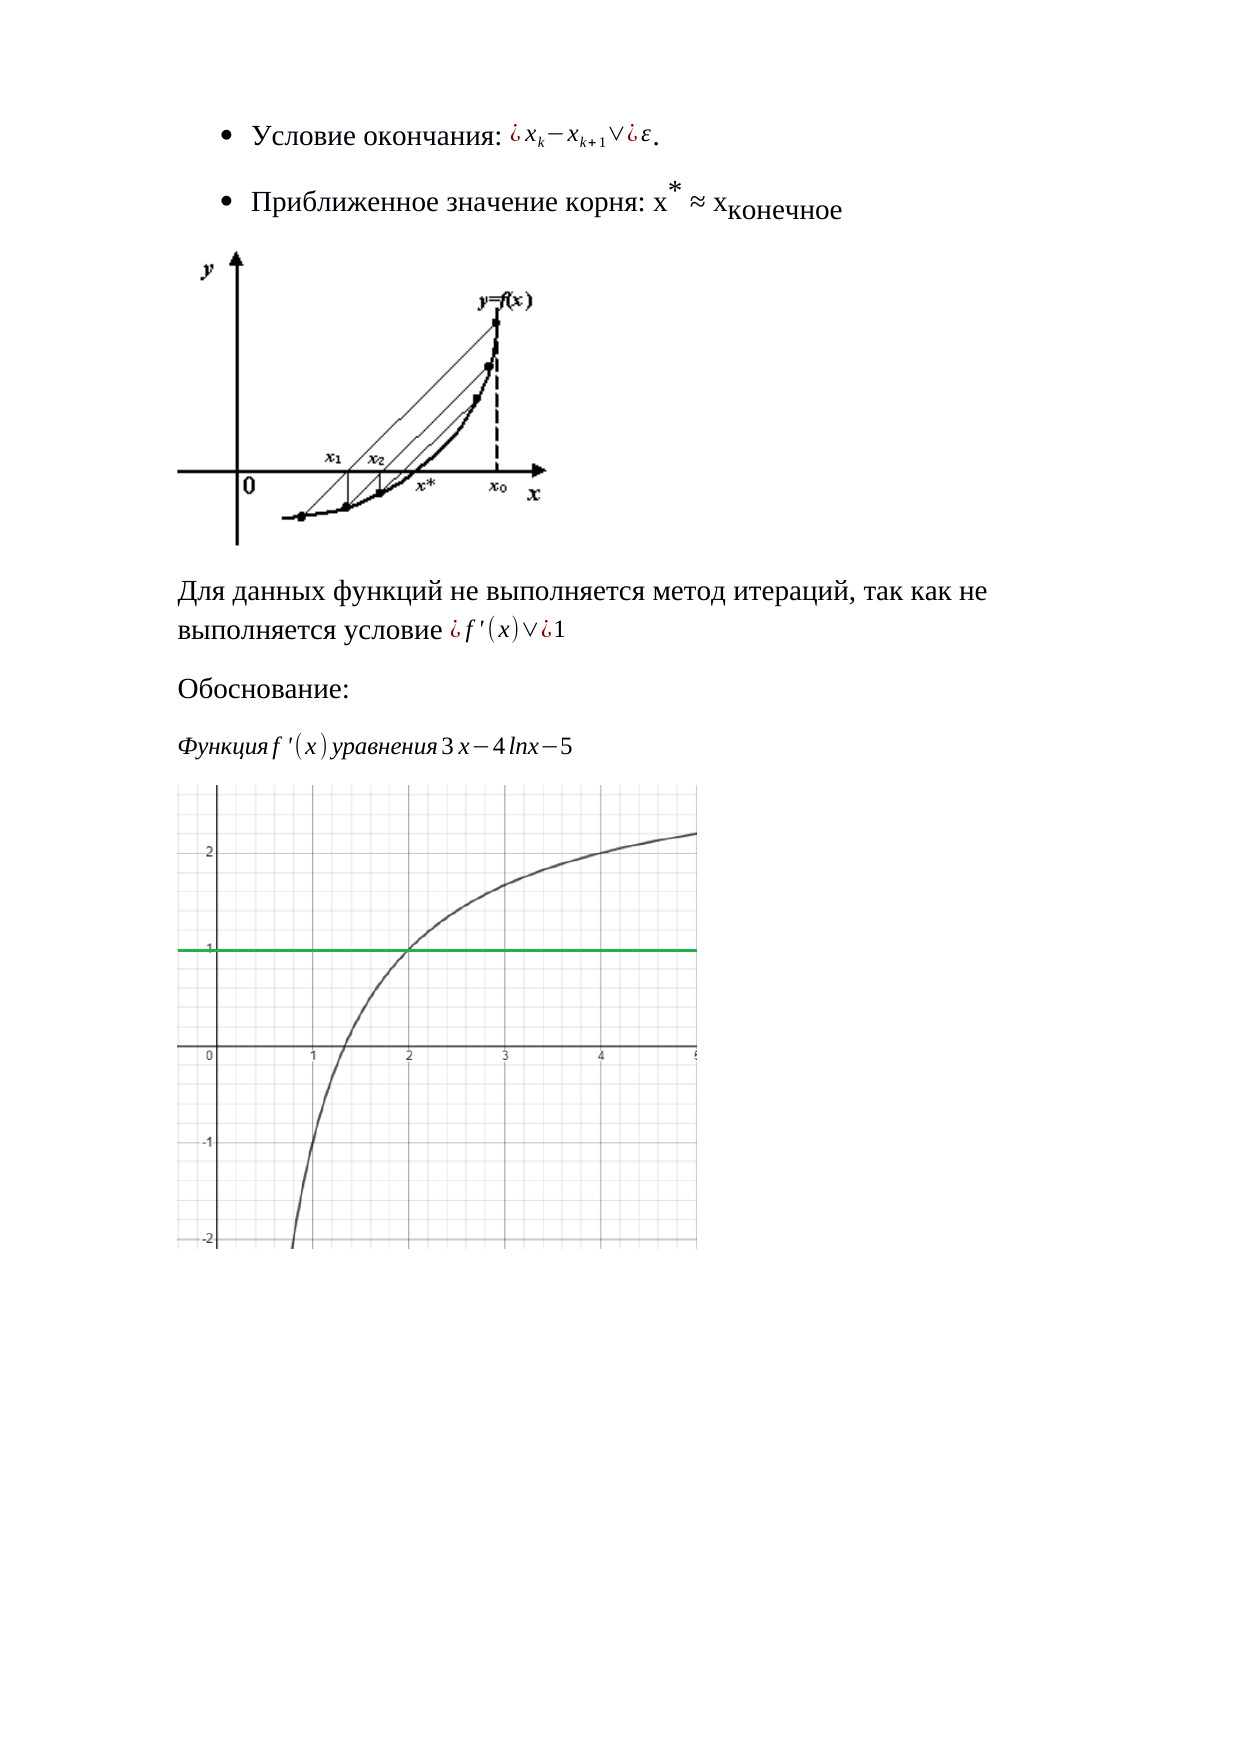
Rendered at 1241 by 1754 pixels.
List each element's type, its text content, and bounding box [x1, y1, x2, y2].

text Обоснование: [177, 671, 1152, 705]
picture [177, 785, 697, 1249]
text Для данных функций не выполняется метод итераций, так как не выполняется условие [177, 573, 1152, 645]
list Приближенное значение корня: x* ≈ xконечное [221, 173, 1152, 226]
picture [177, 250, 553, 549]
list Условие окончания: . [221, 118, 1152, 152]
